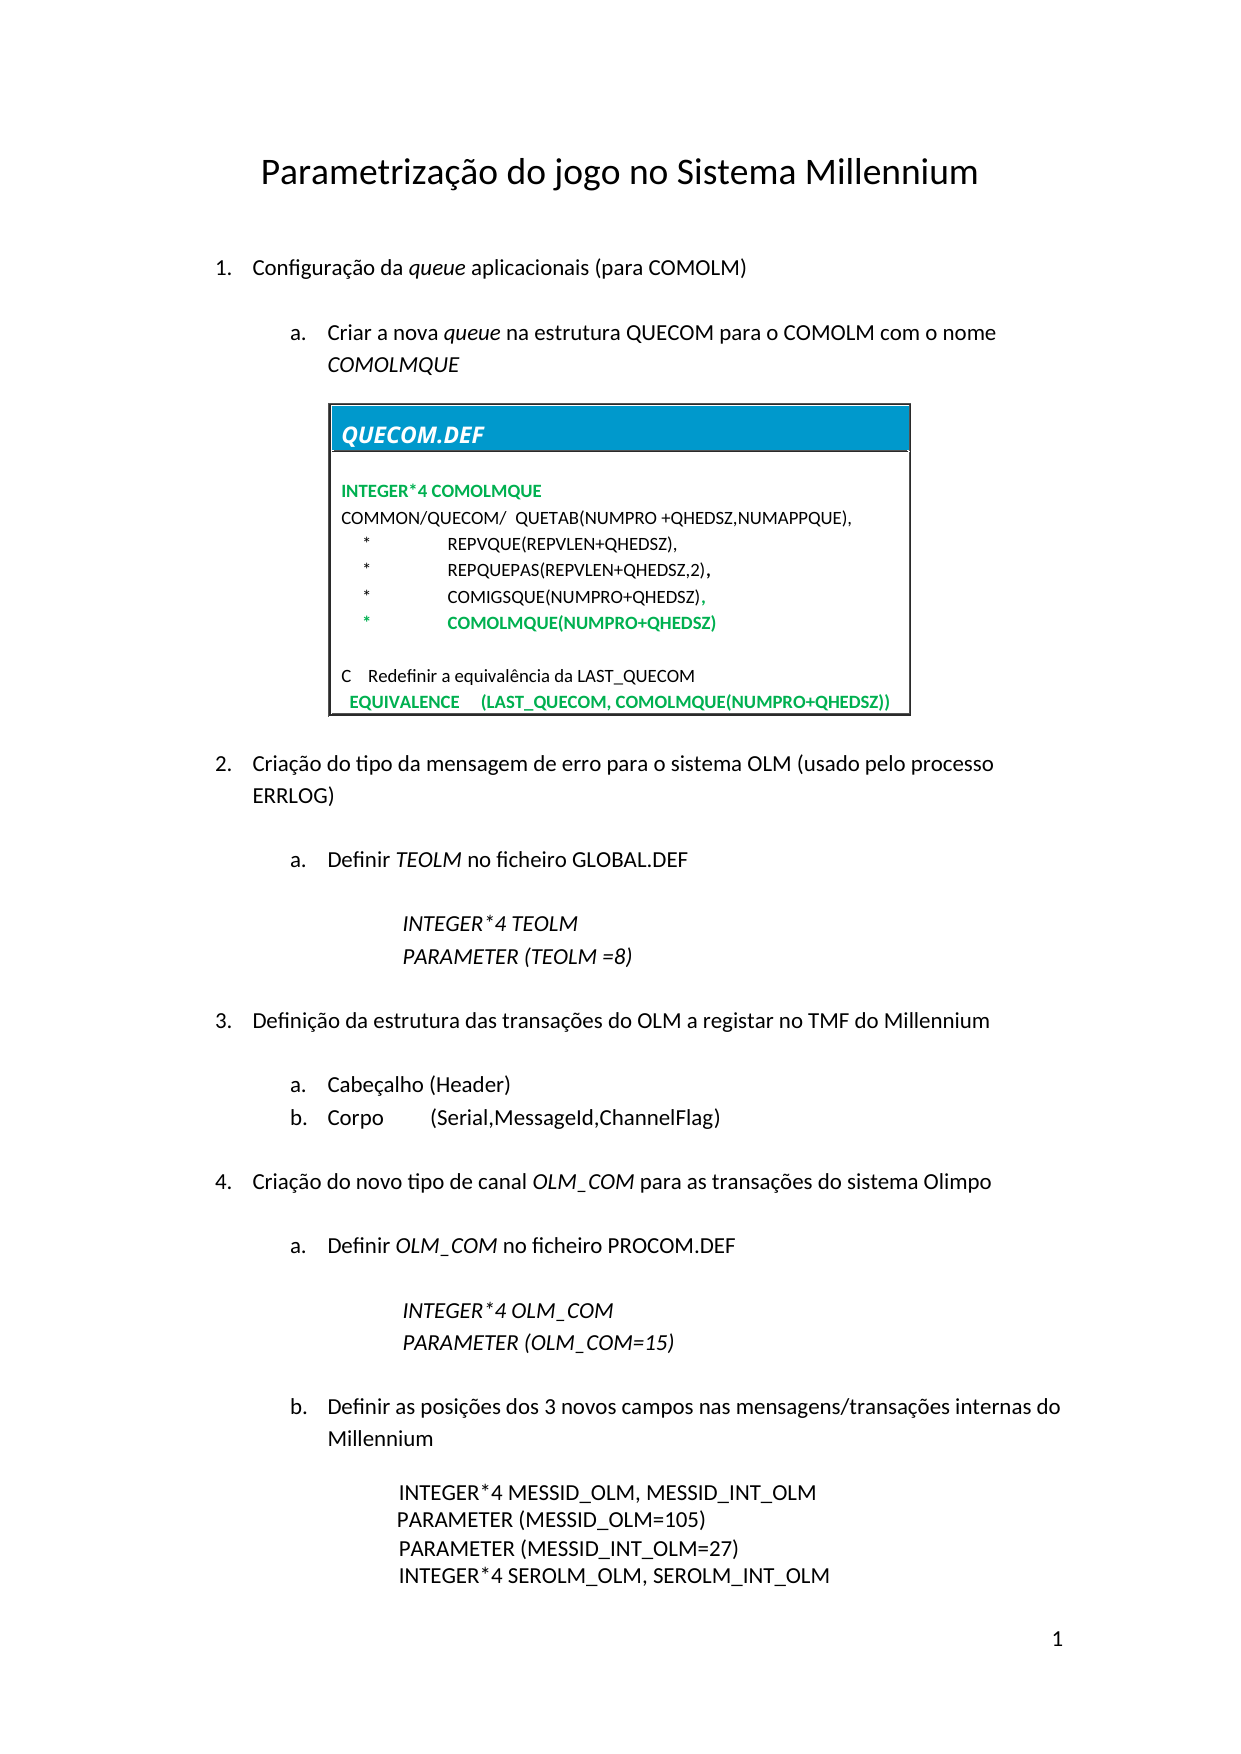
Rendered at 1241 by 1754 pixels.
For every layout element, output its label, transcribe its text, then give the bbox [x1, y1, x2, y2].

table_header QUECOM.DEF [332, 406, 909, 450]
list PARAMETER (TEOLM =8) [402, 942, 1063, 970]
list Definir OLM_COM no ficheiro PROCOM.DEF [290, 1231, 1063, 1259]
list Definir TEOLM no ficheiro GLOBAL.DEF [290, 845, 1063, 873]
list PARAMETER (OLM_COM=15) [402, 1328, 1063, 1356]
list INTEGER*4 TEOLM [402, 909, 1063, 938]
list Definição da estrutura das transações do OLM a registar no TMF do Millennium [215, 1006, 1063, 1034]
text INTEGER*4 SEROLM_OLM, SEROLM_INT_OLM [177, 1562, 1063, 1590]
list Cabeçalho (Header) [290, 1071, 1063, 1098]
list Configuração da queue aplicacionais (para COMOLM) [215, 253, 1063, 281]
list Definir as posições dos 3 novos campos nas mensagens/transações internas do Millennium [290, 1392, 1063, 1453]
list Criar a nova queue na estrutura QUECOM para o COMOLM com o nome COMOLMQUE [290, 318, 1063, 378]
list Corpo (Serial,MessageId,ChannelFlag) [290, 1103, 1063, 1131]
table_cell INTEGER*4 COMOLMQUE COMMON/QUECOM/ QUETAB(NUMPRO +QHEDSZ,NUMAPPQUE), * REPVQUE(REPVLEN+QHEDSZ), * REPQUEPAS(REPVLEN+QHEDSZ,2), * COMIGSQUE(NUMPRO+QHEDSZ), * COMOLMQUE(NUMPRO+QHEDSZ) C Redefinir a equivalência da LAST_QUECOM EQUIVALENCE (LAST_QUECOM, COMOLMQUE(NUMPRO+QHEDSZ)) [331, 450, 910, 713]
list INTEGER*4 OLM_COM [402, 1296, 1063, 1324]
text INTEGER*4 MESSID_OLM, MESSID_INT_OLM [177, 1478, 1063, 1506]
list Criação do novo tipo de canal OLM_COM para as transações do sistema Olimpo [215, 1167, 1063, 1195]
list Criação do tipo da mensagem de erro para o sistema OLM (usado pelo processo ERRLOG) [215, 749, 1063, 809]
text PARAMETER (MESSID_OLM=105) [177, 1506, 1063, 1534]
text PARAMETER (MESSID_INT_OLM=27) [177, 1534, 1063, 1562]
text Parametrização do jogo no Sistema Millennium [177, 148, 1063, 193]
